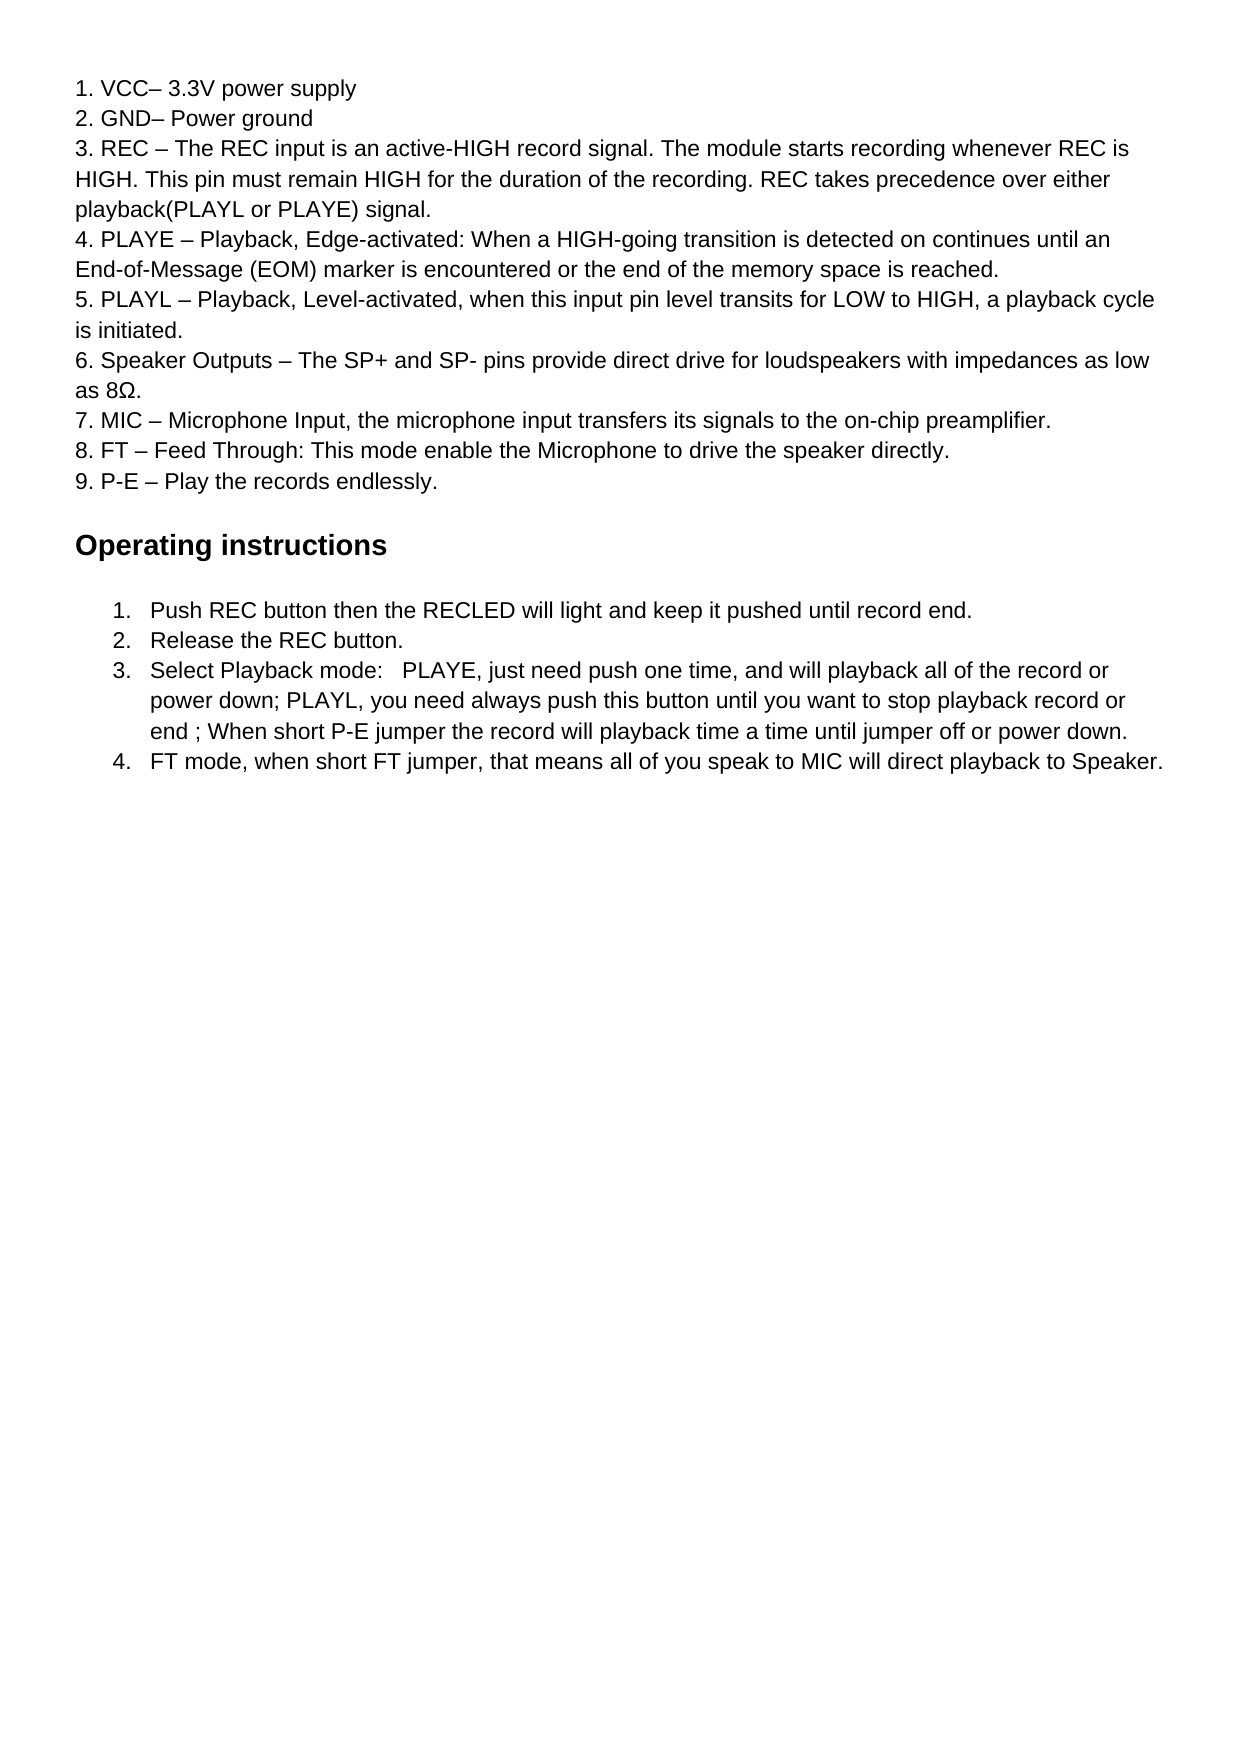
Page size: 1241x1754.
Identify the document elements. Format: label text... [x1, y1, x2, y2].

list Release the REC button. [112, 627, 1165, 653]
text 9. P‐E – Play the records endlessly. [75, 468, 1165, 494]
text Operating instructions [75, 528, 1165, 562]
list Select Playback mode: PLAYE, just need push one time, and will playback all of the record or power down; PLAYL, you need always push this button until you want to stop playback record or end ; When short P‐E jumper the record will playback time a time until jumper off or power down. [112, 657, 1165, 744]
text 4. PLAYE – Playback, Edge‐activated: When a HIGH‐going transition is detected on continues until an End‐of‐Message (EOM) marker is encountered or the end of the memory space is reached. [75, 226, 1165, 283]
list FT mode, when short FT jumper, that means all of you speak to MIC will direct playback to Speaker. [112, 748, 1165, 774]
text 5. PLAYL – Playback, Level‐activated, when this input pin level transits for LOW to HIGH, a playback cycle is initiated. [75, 286, 1165, 343]
text 1. VCC– 3.3V power supply [75, 75, 1165, 101]
list Push REC button then the RECLED will light and keep it pushed until record end. [112, 597, 1165, 623]
text 8. FT – Feed Through: This mode enable the Microphone to drive the speaker directly. [75, 437, 1165, 464]
text 3. REC – The REC input is an active‐HIGH record signal. The module starts recording whenever REC is HIGH. This pin must remain HIGH for the duration of the recording. REC takes precedence over either playback(PLAYL or PLAYE) signal. [75, 135, 1165, 222]
text 6. Speaker Outputs – The SP+ and SP‐ pins provide direct drive for loudspeakers with impedances as low as 8Ω. [75, 347, 1165, 403]
text 7. MIC – Microphone Input, the microphone input transfers its signals to the on‐chip preamplifier. [75, 407, 1165, 434]
text 2. GND– Power ground [75, 105, 1165, 132]
